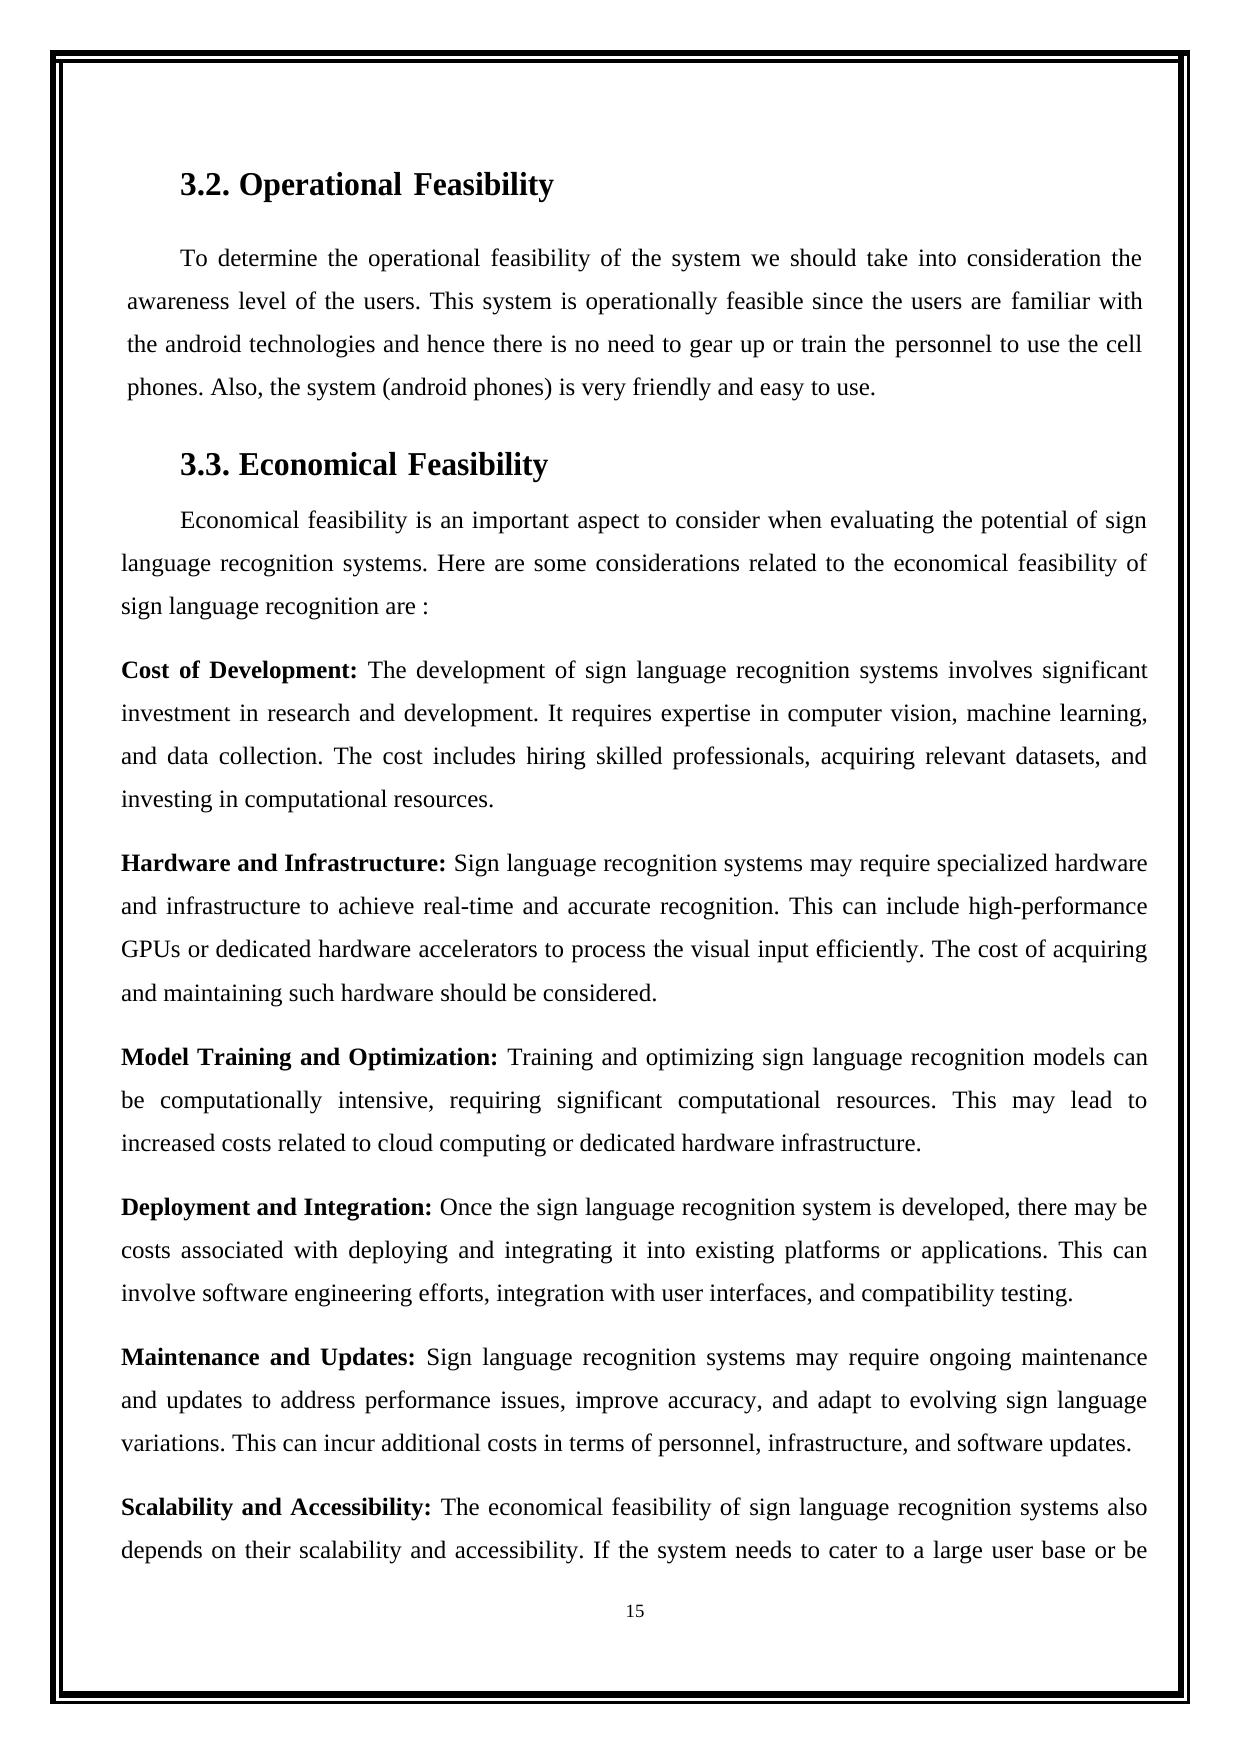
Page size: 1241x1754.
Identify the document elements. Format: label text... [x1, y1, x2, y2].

text Deployment and Integration: Once the sign language recognition system is developed, there may be costs associated with deploying and integrating it into existing platforms or applications. This can involve software engineering efforts, integration with user interfaces, and compatibility testing. [121, 1192, 1149, 1307]
text Model Training and Optimization: Training and optimizing sign language recognition models can be computationally intensive, requiring significant computational resources. This may lead to increased costs related to cloud computing or dedicated hardware infrastructure. [121, 1042, 1149, 1157]
text Cost of Development: The development of sign language recognition systems involves significant investment in research and development. It requires expertise in computer vision, machine learning, and data collection. The cost includes hiring skilled professionals, acquiring relevant datasets, and investing in computational resources. [121, 655, 1149, 813]
text To determine the operational feasibility of the system we should take into consideration the awareness level of the users. This system is operationally feasible since the users are familiar with the android technologies and hence there is no need to gear up or train the personnel to use the cell phones. Also, the system (android phones) is very friendly and easy to use. [127, 243, 1143, 401]
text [121, 1492, 1149, 1564]
subtitle Operational Feasibility [180, 164, 1149, 203]
subtitle Economical Feasibility [180, 445, 1149, 483]
text Hardware and Infrastructure: Sign language recognition systems may require specialized hardware and infrastructure to achieve real-time and accurate recognition. This can include high-performance GPUs or dedicated hardware accelerators to process the visual input efficiently. The cost of acquiring and maintaining such hardware should be considered. [121, 848, 1149, 1006]
text Maintenance and Updates: Sign language recognition systems may require ongoing maintenance and updates to address performance issues, improve accuracy, and adapt to evolving sign language variations. This can incur additional costs in terms of personnel, infrastructure, and software updates. [121, 1342, 1149, 1457]
text Economical feasibility is an important aspect to consider when evaluating the potential of sign language recognition systems. Here are some considerations related to the economical feasibility of sign language recognition are : [121, 505, 1149, 620]
